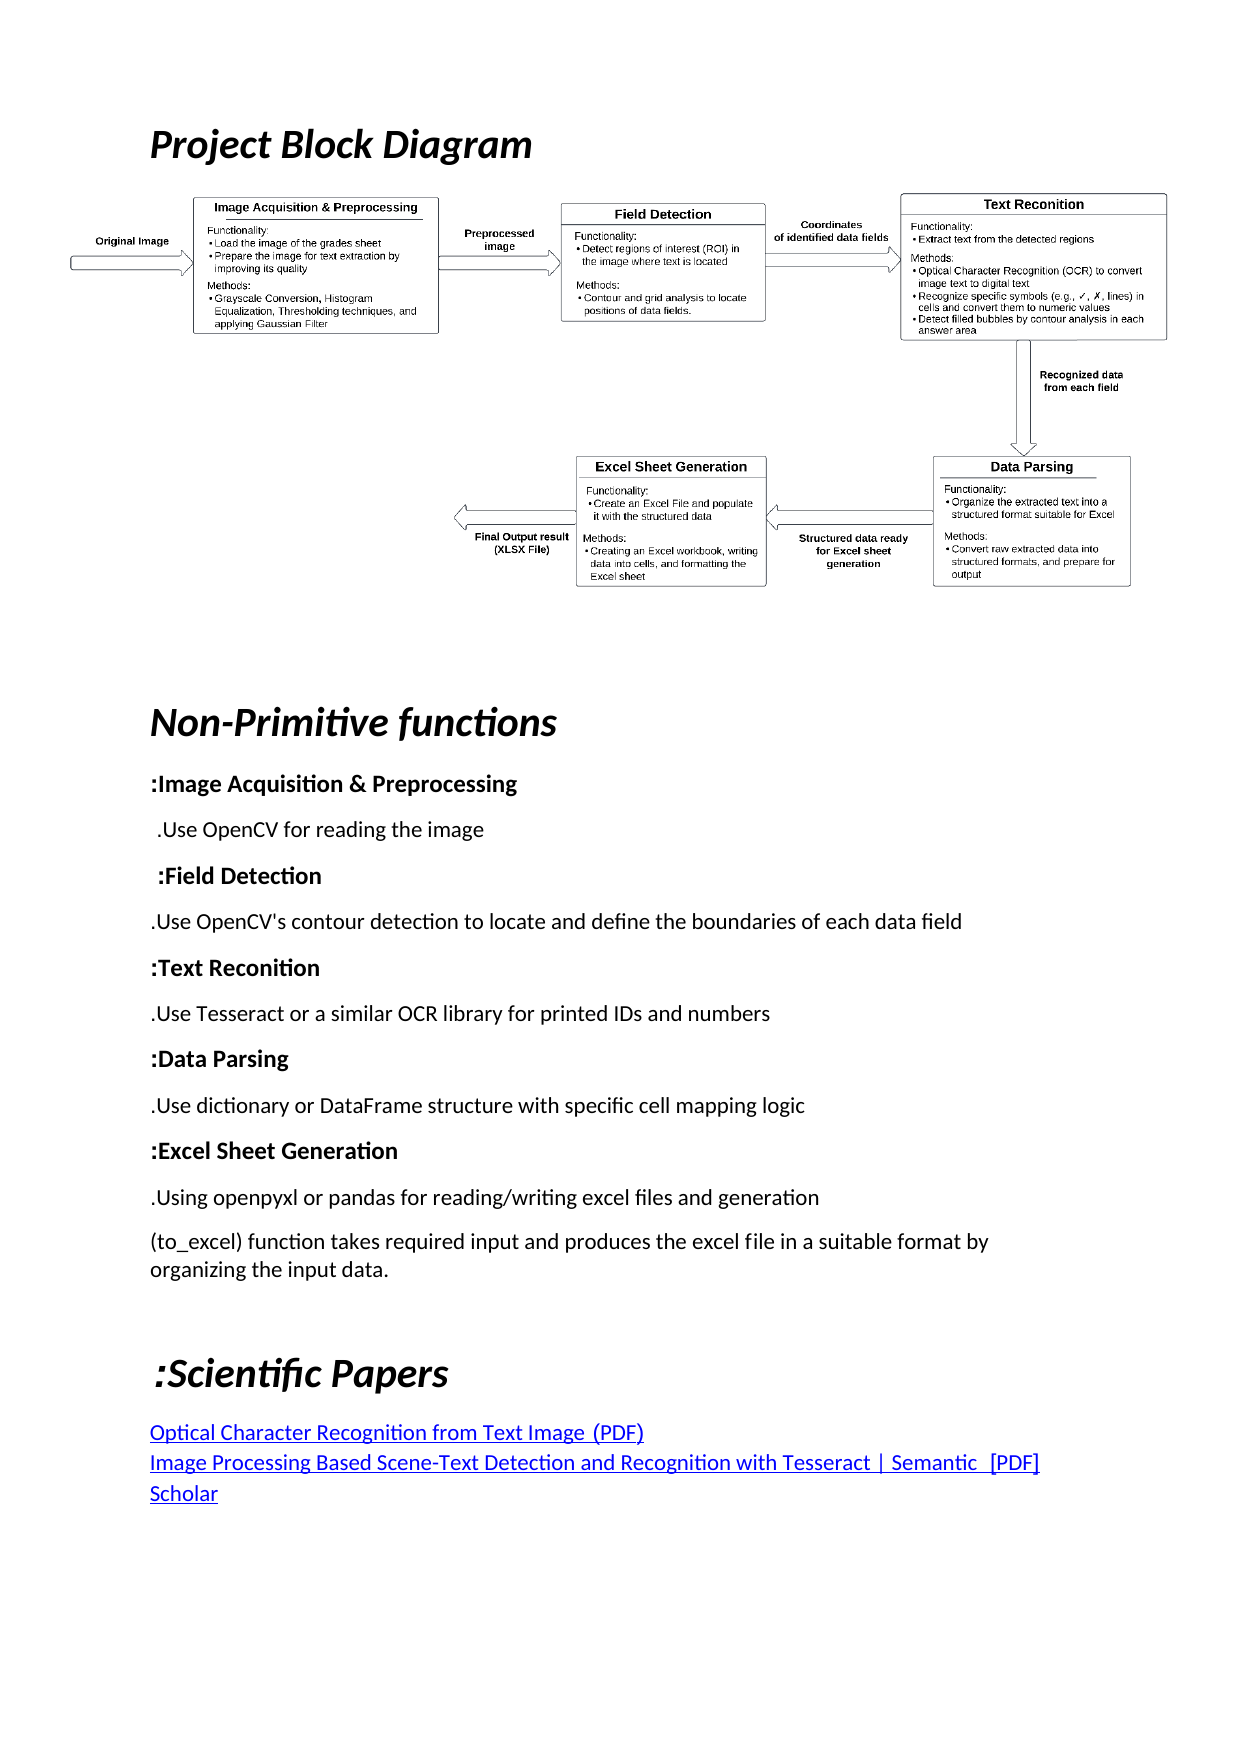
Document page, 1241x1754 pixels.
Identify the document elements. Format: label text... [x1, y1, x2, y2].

text Use dictionary or DataFrame structure with specific cell mapping logic. [150, 1091, 1090, 1119]
text (to_excel) function takes required input and produces the excel file in a suitable format by organizing the input data. [150, 1227, 1090, 1283]
text Use OpenCV's contour detection to locate and define the boundaries of each data field. [150, 907, 1090, 935]
text Use OpenCV for reading the image. [150, 815, 1090, 843]
text Scientific Papers: [150, 1347, 1090, 1398]
picture [61, 186, 1176, 590]
text Data Parsing: [150, 1043, 1090, 1074]
text Project Block Diagram [150, 118, 1090, 169]
text Image Acquisition & Preprocessing: [150, 768, 1090, 798]
text Use Tesseract or a similar OCR library for printed IDs and numbers. [150, 999, 1090, 1027]
text Non-Primitive functions [150, 696, 1090, 747]
text Field Detection: [150, 860, 1090, 890]
text (PDF) Optical Character Recognition from Text Image [PDF] Image Processing Based Scene-Text Detection and Recognition with Tesseract | Semantic Scholar [150, 1418, 1090, 1507]
text Using openpyxl or pandas for reading/writing excel files and generation. [150, 1183, 1090, 1211]
text Text Reconition: [150, 952, 1090, 982]
text Excel Sheet Generation: [150, 1135, 1090, 1166]
